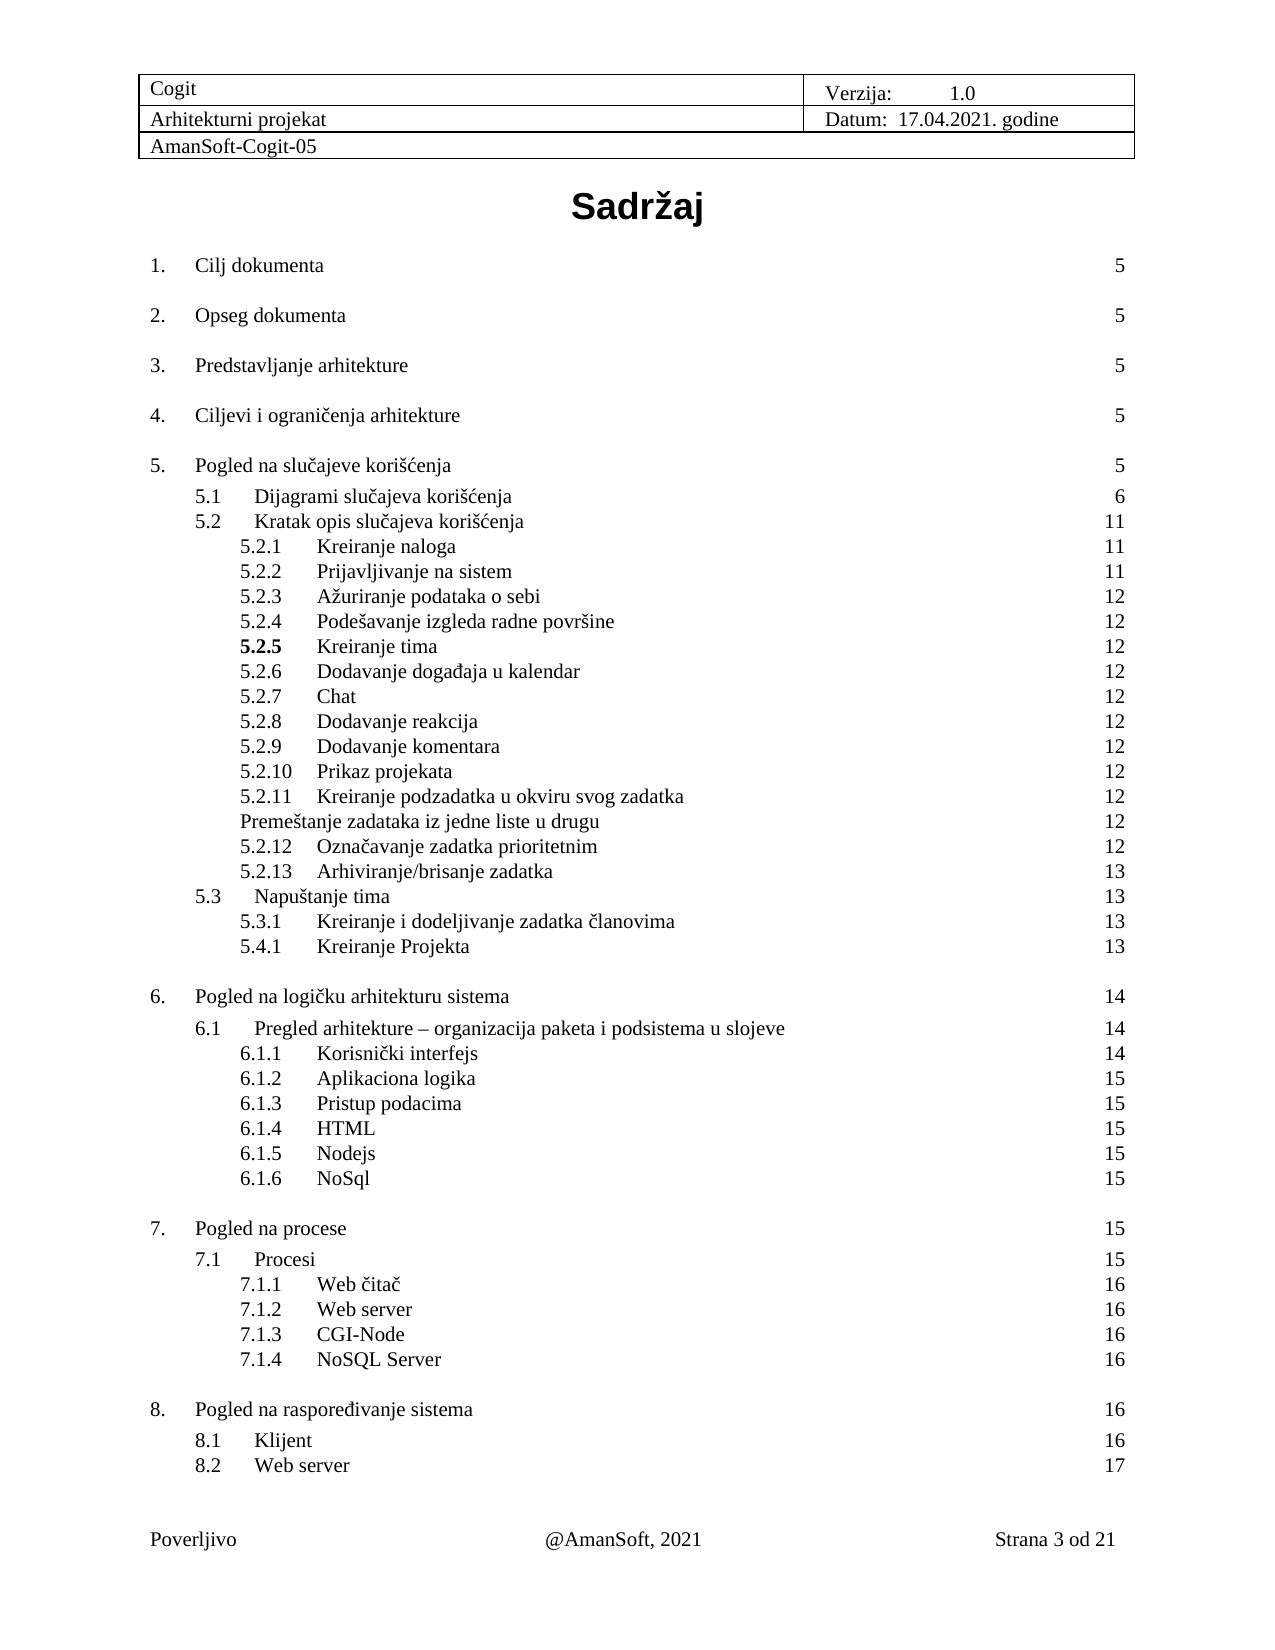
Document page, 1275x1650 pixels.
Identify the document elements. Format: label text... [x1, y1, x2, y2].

text 6.1.6 NoSql 15 [240, 1165, 1125, 1190]
text 7.1.4 NoSQL Server 16 [240, 1346, 1125, 1371]
text 6.1 Pregled arhitekture – organizacija paketa i podsistema u slojeve 14 [195, 1015, 1050, 1040]
text 7. Pogled na procese 15 [150, 1215, 1050, 1240]
text 7.1 Procesi 15 [195, 1246, 1050, 1271]
text Premeštanje zadataka iz jedne liste u drugu 12 [240, 808, 1125, 833]
text 5.4.1 Kreiranje Projekta 13 [240, 933, 1125, 958]
title Sadržaj [150, 184, 1125, 227]
text 1. Cilj dokumenta 5 [150, 252, 1050, 277]
text 5.2.6 Dodavanje događaja u kalendar 12 [240, 658, 1125, 683]
text 6. Pogled na logičku arhitekturu sistema 14 [150, 983, 1050, 1008]
text 5.3.1 Kreiranje i dodeljivanje zadatka članovima 13 [240, 908, 1125, 933]
text 5.2.8 Dodavanje reakcija 12 [240, 708, 1125, 733]
text 6.1.4 HTML 15 [240, 1115, 1125, 1140]
text 5. Pogled na slučajeve korišćenja 5 [150, 452, 1050, 477]
text 2. Opseg dokumenta 5 [150, 302, 1050, 327]
text 7.1.1 Web čitač 16 [240, 1271, 1125, 1296]
text 8.2 Web server 17 [195, 1452, 1050, 1477]
text 5.2.4 Podešavanje izgleda radne površine 12 [240, 608, 1125, 633]
text 5.3 Napuštanje tima 13 [195, 883, 1050, 908]
text 6.1.2 Aplikaciona logika 15 [240, 1065, 1125, 1090]
text 5.2.5 Kreiranje tima 12 [240, 633, 1125, 658]
text 7.1.3 CGI-Node 16 [240, 1321, 1125, 1346]
text 5.2.7 Chat 12 [240, 683, 1125, 708]
text 8.1 Klijent 16 [195, 1427, 1050, 1452]
text 5.2.12 Označavanje zadatka prioritetnim 12 [240, 833, 1125, 858]
text 5.2.1 Kreiranje naloga 11 [240, 533, 1125, 558]
text 5.2.10 Prikaz projekata 12 [240, 758, 1125, 783]
text 3. Predstavljanje arhitekture 5 [150, 352, 1050, 377]
text 6.1.5 Nodejs 15 [240, 1140, 1125, 1165]
text 6.1.1 Korisnički interfejs 14 [240, 1040, 1125, 1065]
text 8. Pogled na raspoređivanje sistema 16 [150, 1396, 1050, 1421]
text 6.1.3 Pristup podacima 15 [240, 1090, 1125, 1115]
text 5.2 Kratak opis slučajeva korišćenja 11 [195, 508, 1050, 533]
text 5.1 Dijagrami slučajeva korišćenja 6 [195, 483, 1050, 508]
text 5.2.2 Prijavljivanje na sistem 11 [240, 558, 1125, 583]
text 7.1.2 Web server 16 [240, 1296, 1125, 1321]
text 5.2.13 Arhiviranje/brisanje zadatka 13 [240, 858, 1125, 883]
text 5.2.9 Dodavanje komentara 12 [240, 733, 1125, 758]
text 5.2.11 Kreiranje podzadatka u okviru svog zadatka 12 [240, 783, 1125, 808]
text 5.2.3 Ažuriranje podataka o sebi 12 [240, 583, 1125, 608]
text 4. Ciljevi i ograničenja arhitekture 5 [150, 402, 1050, 427]
